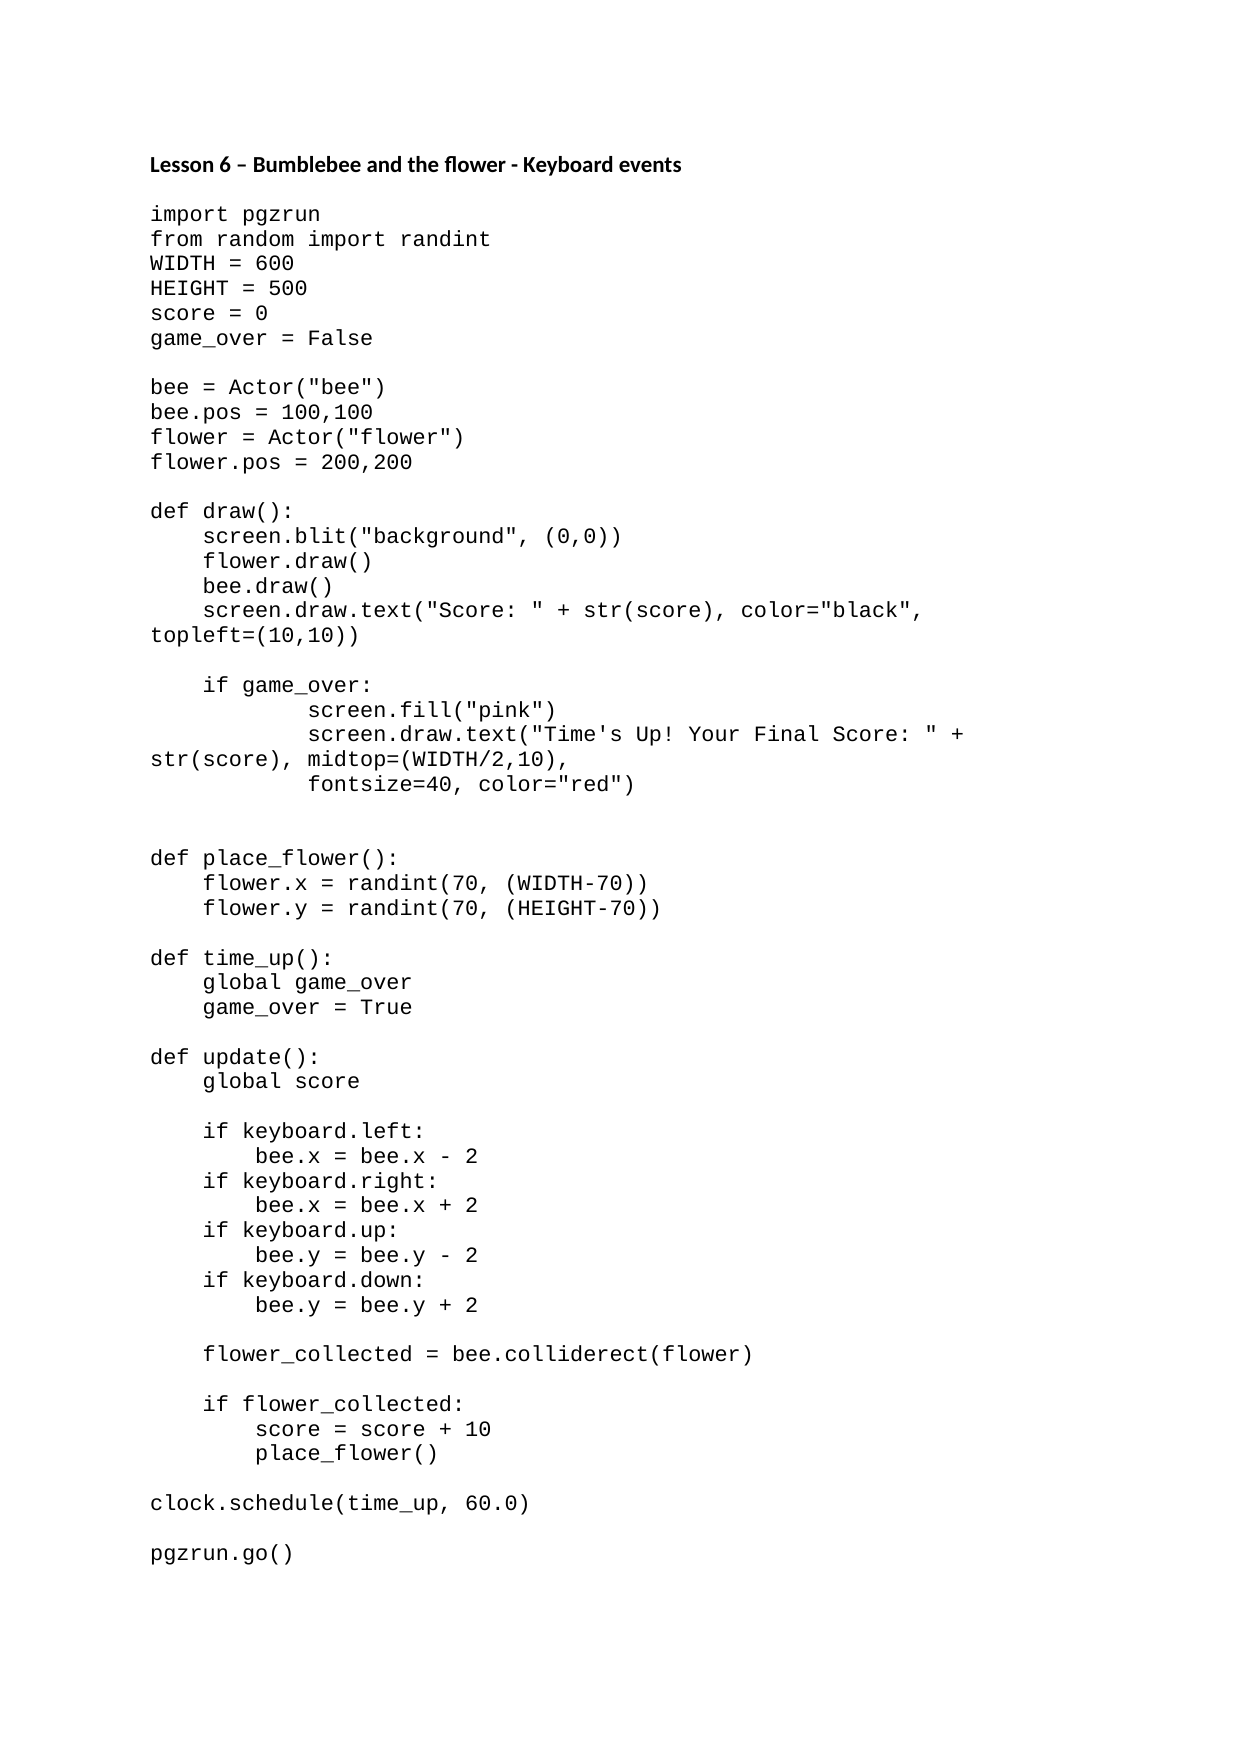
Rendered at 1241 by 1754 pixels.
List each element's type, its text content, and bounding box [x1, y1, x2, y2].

text import pgzrun [150, 203, 1090, 228]
text screen.draw.text("Score: " + str(score), color="black", topleft=(10,10)) [150, 600, 1090, 649]
text place_flower() [150, 1443, 1090, 1467]
text if game_over: [150, 674, 1090, 699]
text def draw(): [150, 501, 1090, 525]
text bee.x = bee.x - 2 [150, 1145, 1090, 1170]
text fontsize=40, color="red") [150, 773, 1090, 798]
text def place_flower(): [150, 848, 1090, 872]
text bee.x = bee.x + 2 [150, 1195, 1090, 1219]
text if keyboard.up: [150, 1219, 1090, 1244]
text HEIGHT = 500 [150, 277, 1090, 302]
text if flower_collected: [150, 1393, 1090, 1418]
text bee.y = bee.y + 2 [150, 1294, 1090, 1319]
text flower.pos = 200,200 [150, 451, 1090, 476]
text def time_up(): [150, 947, 1090, 972]
text bee.pos = 100,100 [150, 401, 1090, 426]
text game_over = False [150, 327, 1090, 352]
text screen.blit("background", (0,0)) [150, 525, 1090, 550]
text flower.y = randint(70, (HEIGHT-70)) [150, 897, 1090, 922]
text bee = Actor("bee") [150, 377, 1090, 401]
text clock.schedule(time_up, 60.0) [150, 1492, 1090, 1517]
text def update(): [150, 1046, 1090, 1071]
text pgzrun.go() [150, 1542, 1090, 1567]
text Lesson 6 – Bumblebee and the flower - Keyboard events [150, 150, 1090, 178]
text flower.x = randint(70, (WIDTH-70)) [150, 872, 1090, 897]
text bee.y = bee.y - 2 [150, 1244, 1090, 1269]
text score = score + 10 [150, 1418, 1090, 1443]
text global score [150, 1071, 1090, 1096]
text if keyboard.down: [150, 1269, 1090, 1294]
text bee.draw() [150, 575, 1090, 600]
text game_over = True [150, 996, 1090, 1021]
text score = 0 [150, 302, 1090, 327]
text flower = Actor("flower") [150, 426, 1090, 451]
text if keyboard.right: [150, 1170, 1090, 1195]
text if keyboard.left: [150, 1120, 1090, 1145]
text from random import randint [150, 228, 1090, 253]
text flower.draw() [150, 550, 1090, 575]
text flower_collected = bee.colliderect(flower) [150, 1343, 1090, 1368]
text global game_over [150, 972, 1090, 996]
text WIDTH = 600 [150, 253, 1090, 277]
text screen.draw.text("Time's Up! Your Final Score: " + str(score), midtop=(WIDTH/2,10), [150, 724, 1090, 773]
text screen.fill("pink") [150, 699, 1090, 724]
